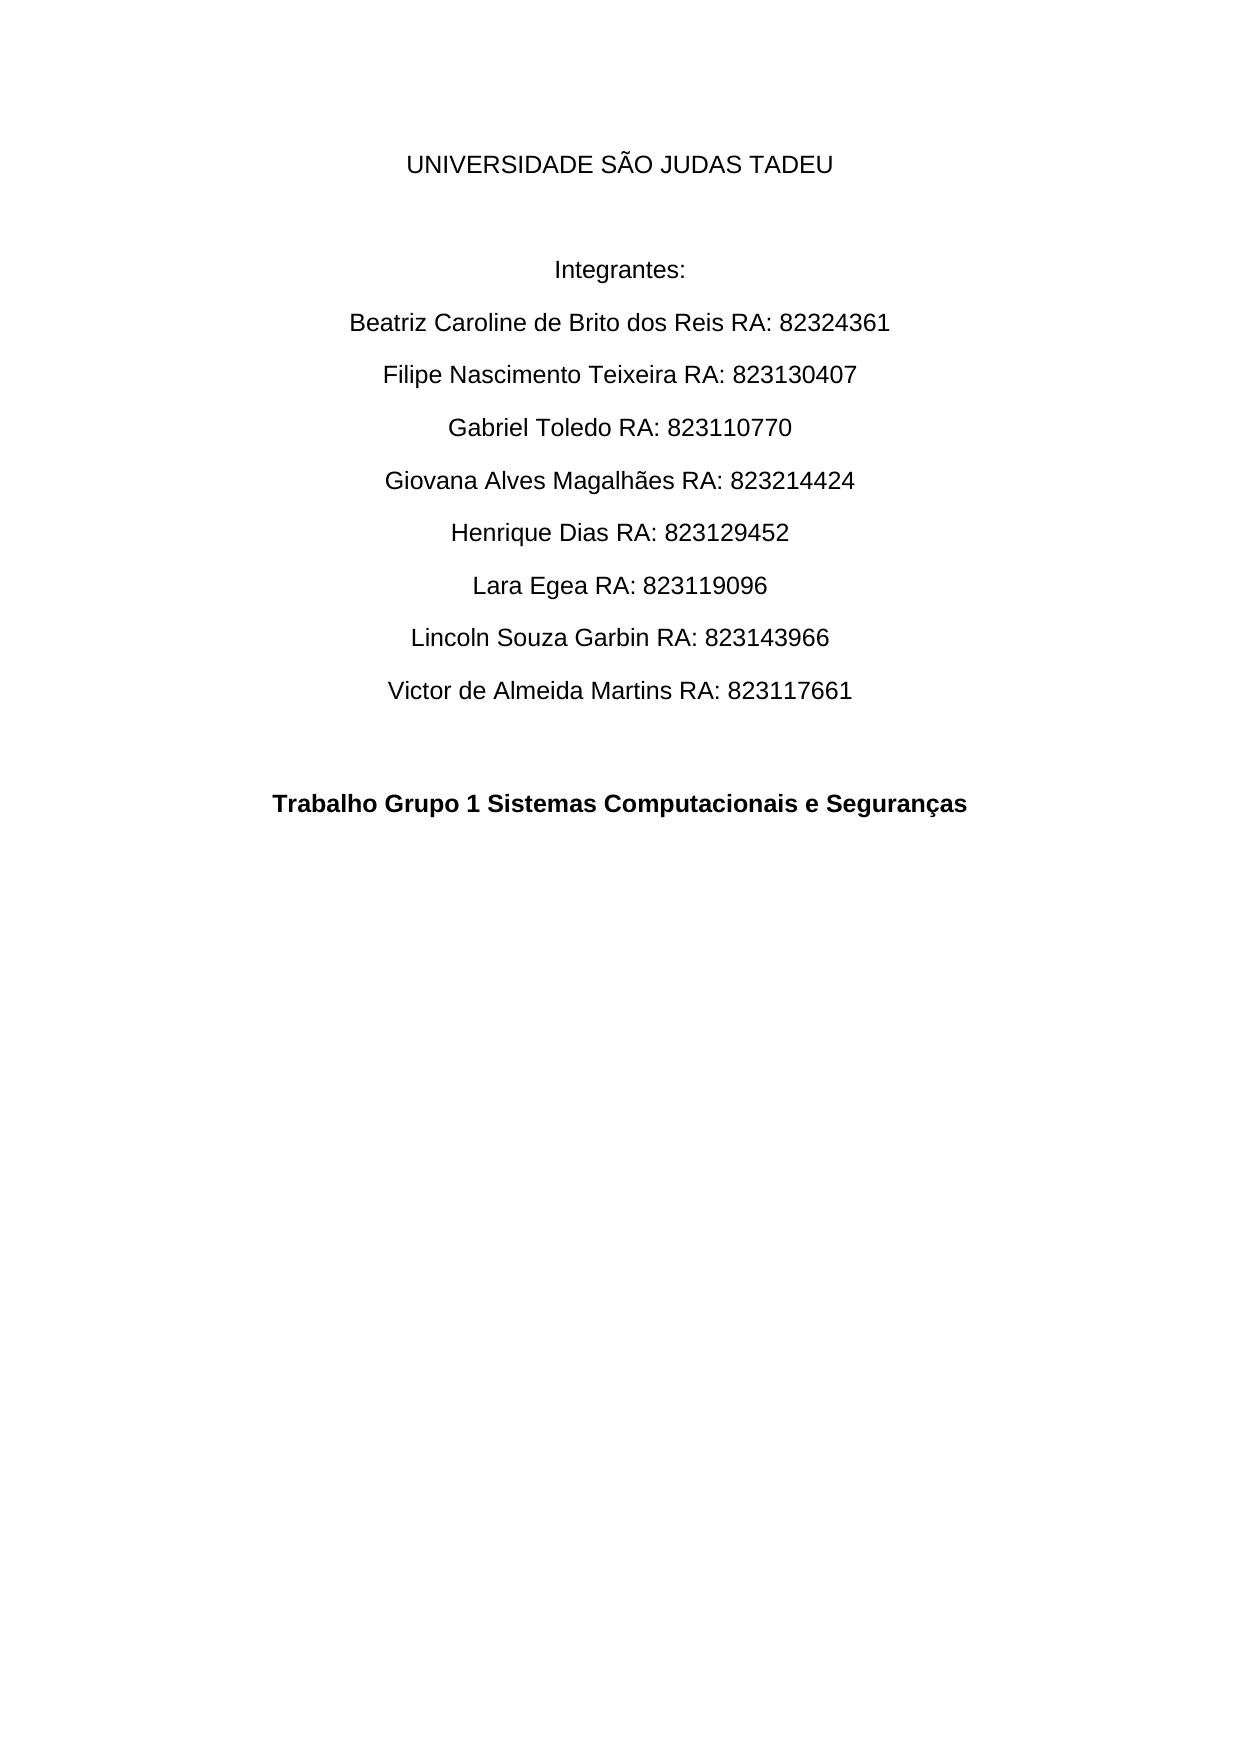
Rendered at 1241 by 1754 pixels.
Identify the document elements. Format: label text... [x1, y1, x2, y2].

text Beatriz Caroline de Brito dos Reis RA: 82324361 [150, 308, 1090, 337]
text Lincoln Souza Garbin RA: 823143966 [150, 623, 1090, 652]
text Lara Egea RA: 823119096 [150, 571, 1090, 599]
text Integrantes: [150, 255, 1090, 284]
text Henrique Dias RA: 823129452 [150, 518, 1090, 547]
text Filipe Nascimento Teixeira RA: 823130407 [150, 360, 1090, 389]
text Gabriel Toledo RA: 823110770 [150, 413, 1090, 442]
text UNIVERSIDADE SÃO JUDAS TADEU [150, 150, 1090, 179]
text Giovana Alves Magalhães RA: 823214424 [150, 466, 1090, 494]
text Victor de Almeida Martins RA: 823117661 [150, 676, 1090, 705]
text Trabalho Grupo 1 Sistemas Computacionais e Seguranças [150, 729, 1090, 818]
